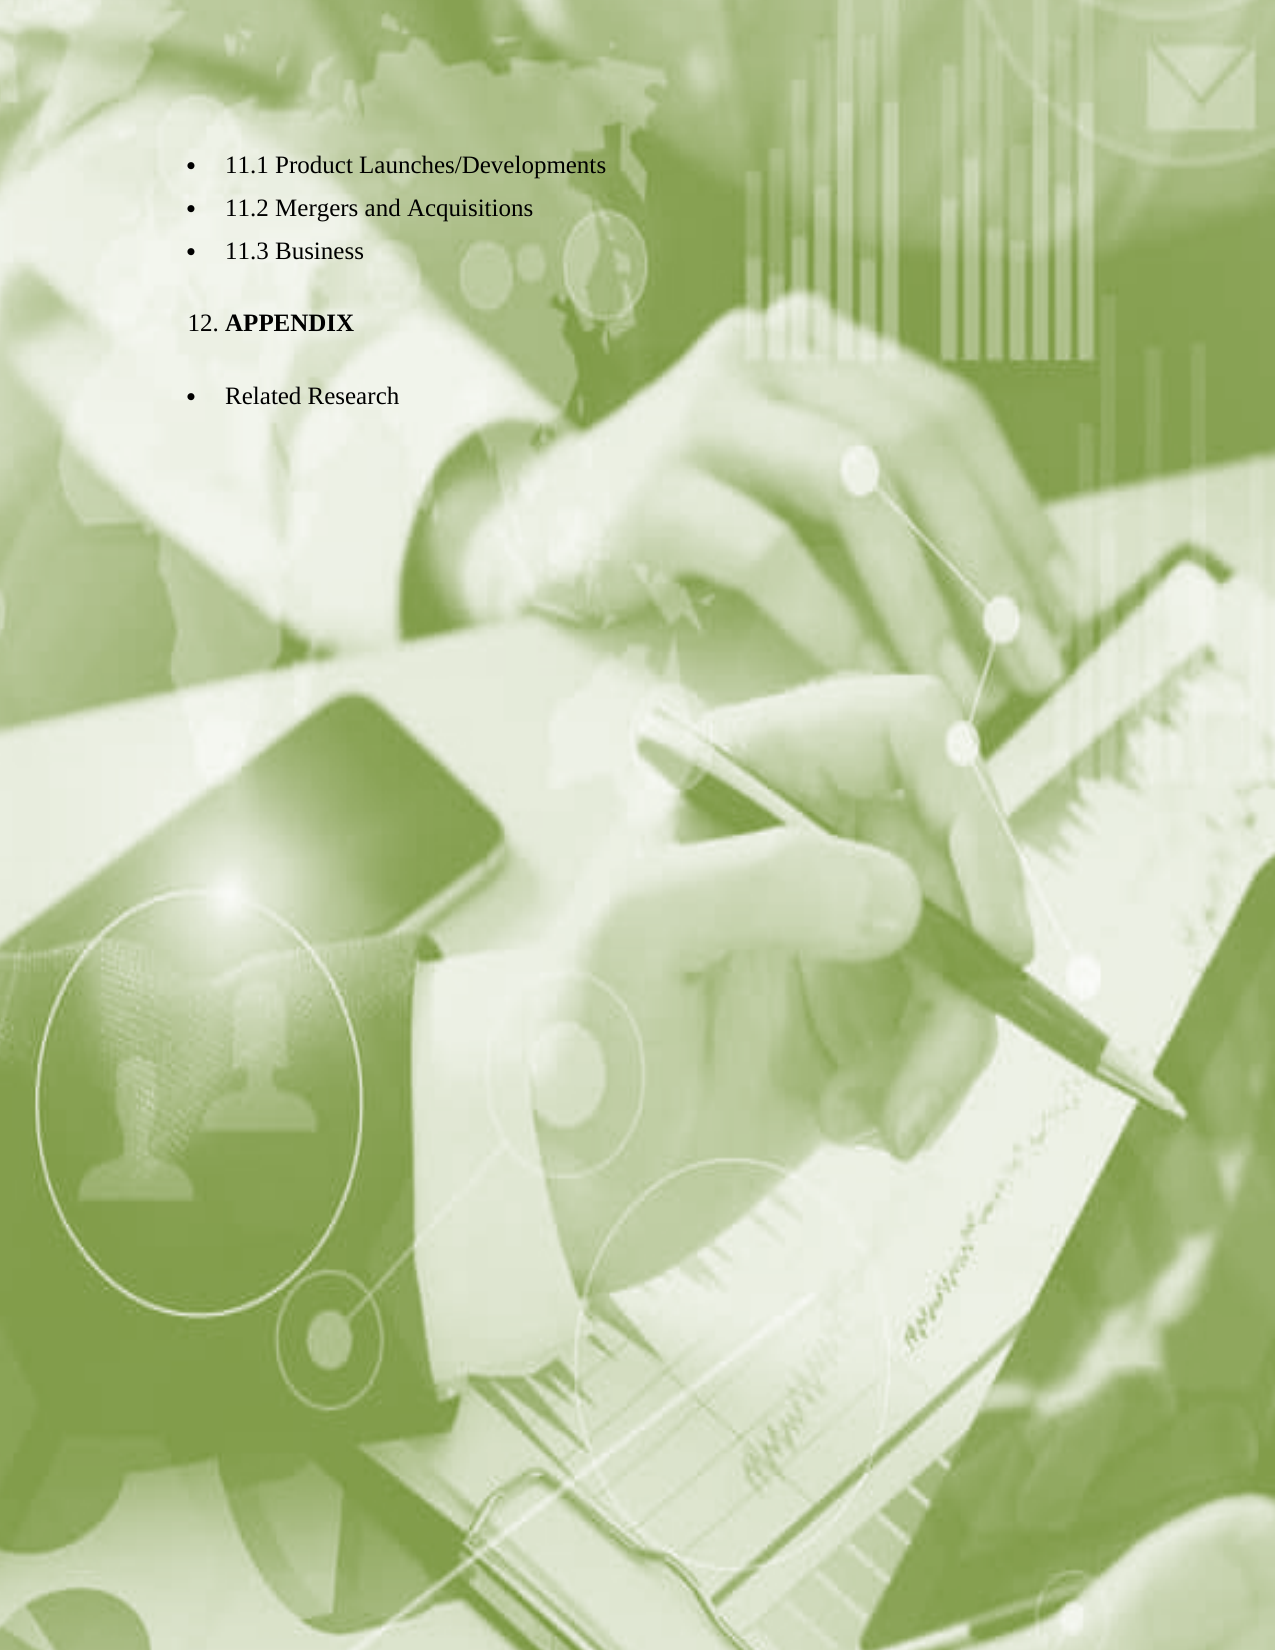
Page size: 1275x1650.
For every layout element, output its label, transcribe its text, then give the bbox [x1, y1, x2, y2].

list 11.3 Business [187, 236, 1125, 265]
list 11.2 Mergers and Acquisitions [187, 193, 1125, 222]
list 11.1 Product Launches/Developments [187, 150, 1125, 179]
list APPENDIX [187, 308, 1125, 337]
list Related Research [187, 381, 1125, 409]
